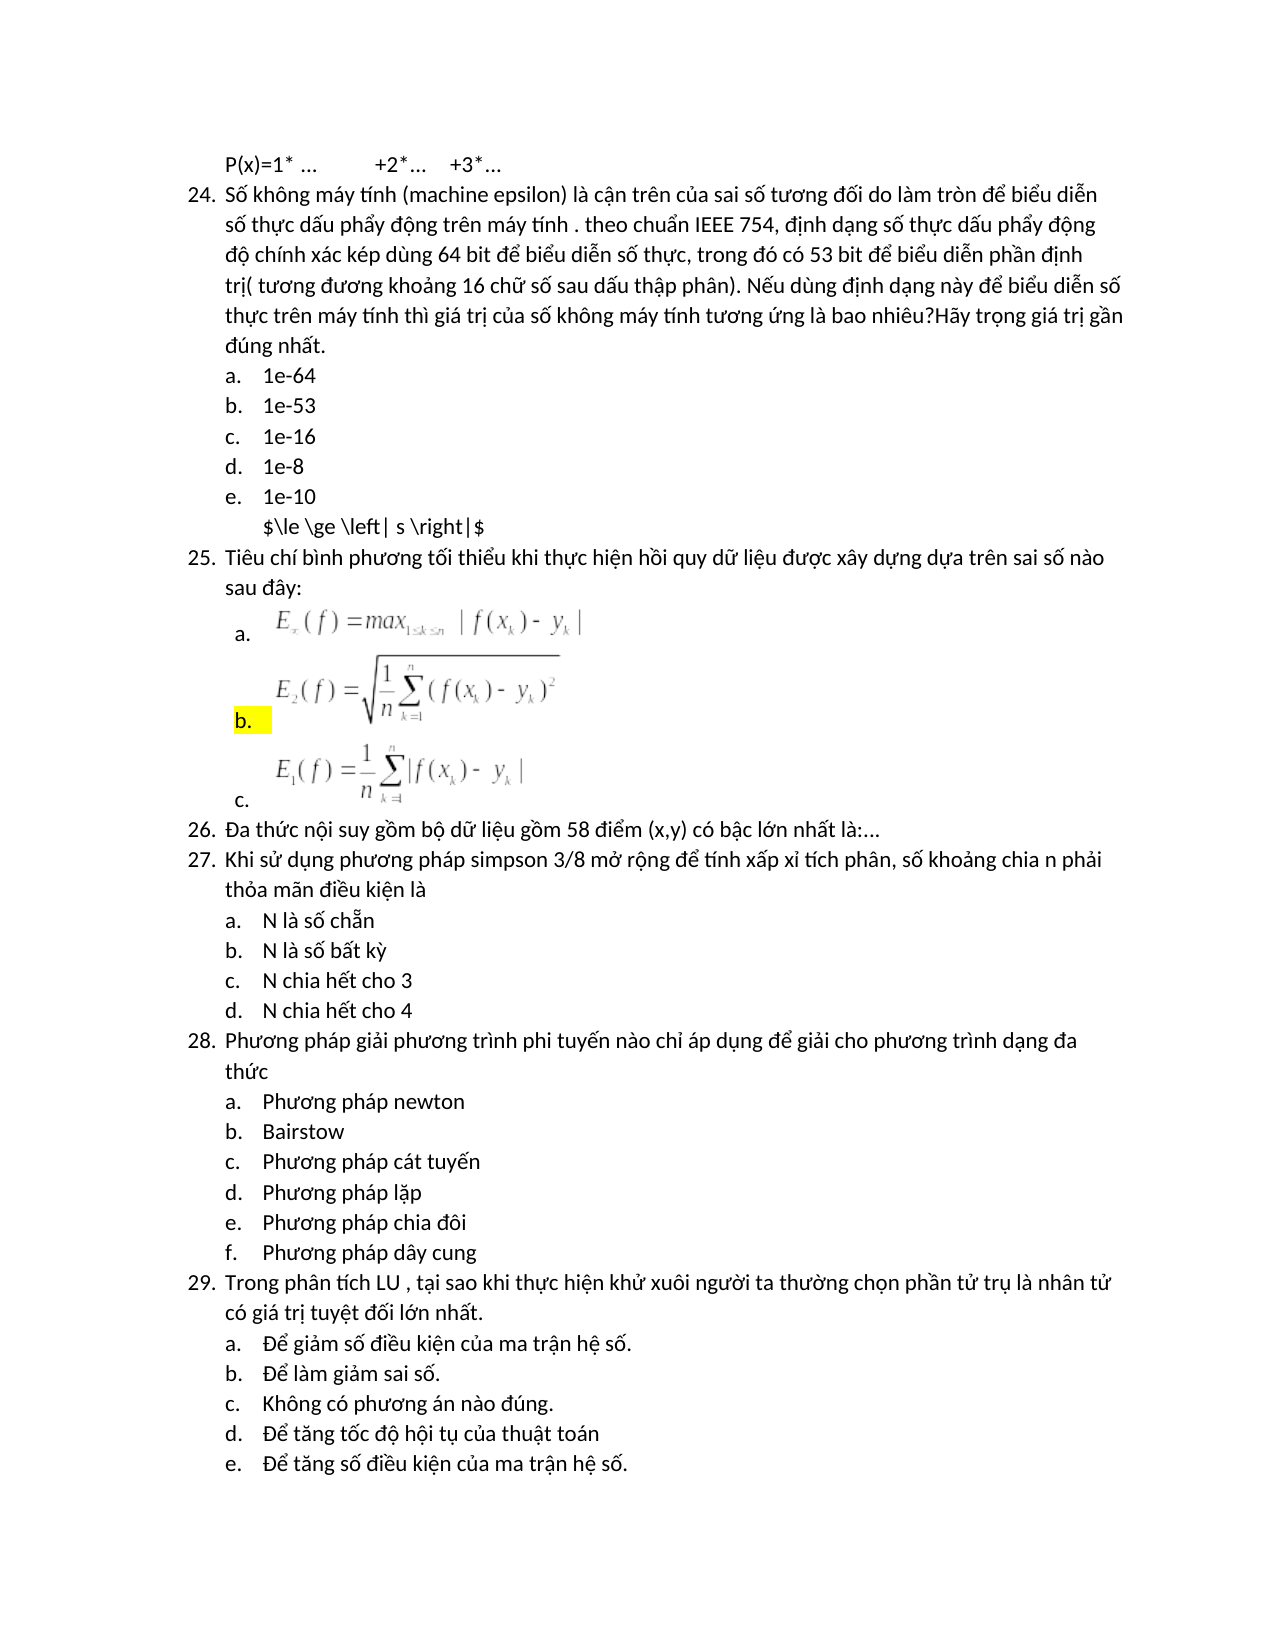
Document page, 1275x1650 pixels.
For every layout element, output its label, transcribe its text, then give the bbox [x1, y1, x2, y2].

list Trong phân tích LU , tại sao khi thực hiện khử xuôi người ta thường chọn phần tử trụ là nhân tử có giá trị tuyệt đối lớn nhất. [187, 1268, 1125, 1327]
list Để làm giảm sai số. [225, 1359, 1125, 1387]
list 1e-16 [225, 422, 1125, 450]
list Khi sử dụng phương pháp simpson 3/8 mở rộng để tính xấp xỉ tích phân, số khoảng chia n phải thỏa mãn điều kiện là [187, 845, 1125, 904]
list P(x)=1* ... +2*... +3*... [225, 150, 1125, 178]
list Để giảm số điều kiện của ma trận hệ số. [225, 1329, 1125, 1357]
list Không có phương án nào đúng. [225, 1389, 1125, 1417]
list Đa thức nội suy gồm bộ dữ liệu gồm 58 điểm (x,y) có bậc lớn nhất là:... [187, 815, 1125, 843]
list Phương pháp cát tuyến [225, 1147, 1125, 1176]
list Phương pháp newton [225, 1087, 1125, 1115]
list Phương pháp dây cung [225, 1238, 1125, 1266]
list Tiêu chí bình phương tối thiểu khi thực hiện hồi quy dữ liệu được xây dựng dựa trên sai số nào sau đây: [187, 543, 1125, 601]
list Phương pháp lặp [225, 1178, 1125, 1206]
list N chia hết cho 4 [225, 996, 1125, 1024]
list N là số chẵn [225, 906, 1125, 934]
list Bairstow [225, 1117, 1125, 1145]
list 1e-10 [225, 482, 1125, 510]
list Số không máy tính (machine epsilon) là cận trên của sai số tương đối do làm tròn để biểu diễn số thực dấu phẩy động trên máy tính . theo chuẩn IEEE 754, định dạng số thực dấu phẩy động độ chính xác kép dùng 64 bit để biểu diễn số thực, trong đó có 53 bit để biểu diễn phần định trị( tương đương khoảng 16 chữ số sau dấu thập phân). Nếu dùng định dạng này để biểu diễn số thực trên máy tính thì giá trị của số không máy tính tương ứng là bao nhiêu?Hãy trọng giá trị gần đúng nhất. [187, 180, 1125, 359]
list N là số bất kỳ [225, 936, 1125, 964]
list 1e-64 [225, 361, 1125, 389]
list Để tăng số điều kiện của ma trận hệ số. [225, 1449, 1125, 1478]
list Phương pháp giải phương trình phi tuyến nào chỉ áp dụng để giải cho phương trình dạng đa thức [187, 1027, 1125, 1085]
list 1e-53 [225, 392, 1125, 420]
list 1e-8 [225, 452, 1125, 480]
list $\le \ge \left| s \right|$ [262, 512, 1125, 541]
list Phương pháp chia đôi [225, 1208, 1125, 1236]
list N chia hết cho 3 [225, 966, 1125, 994]
list Để tăng tốc độ hội tụ của thuật toán [225, 1419, 1125, 1447]
